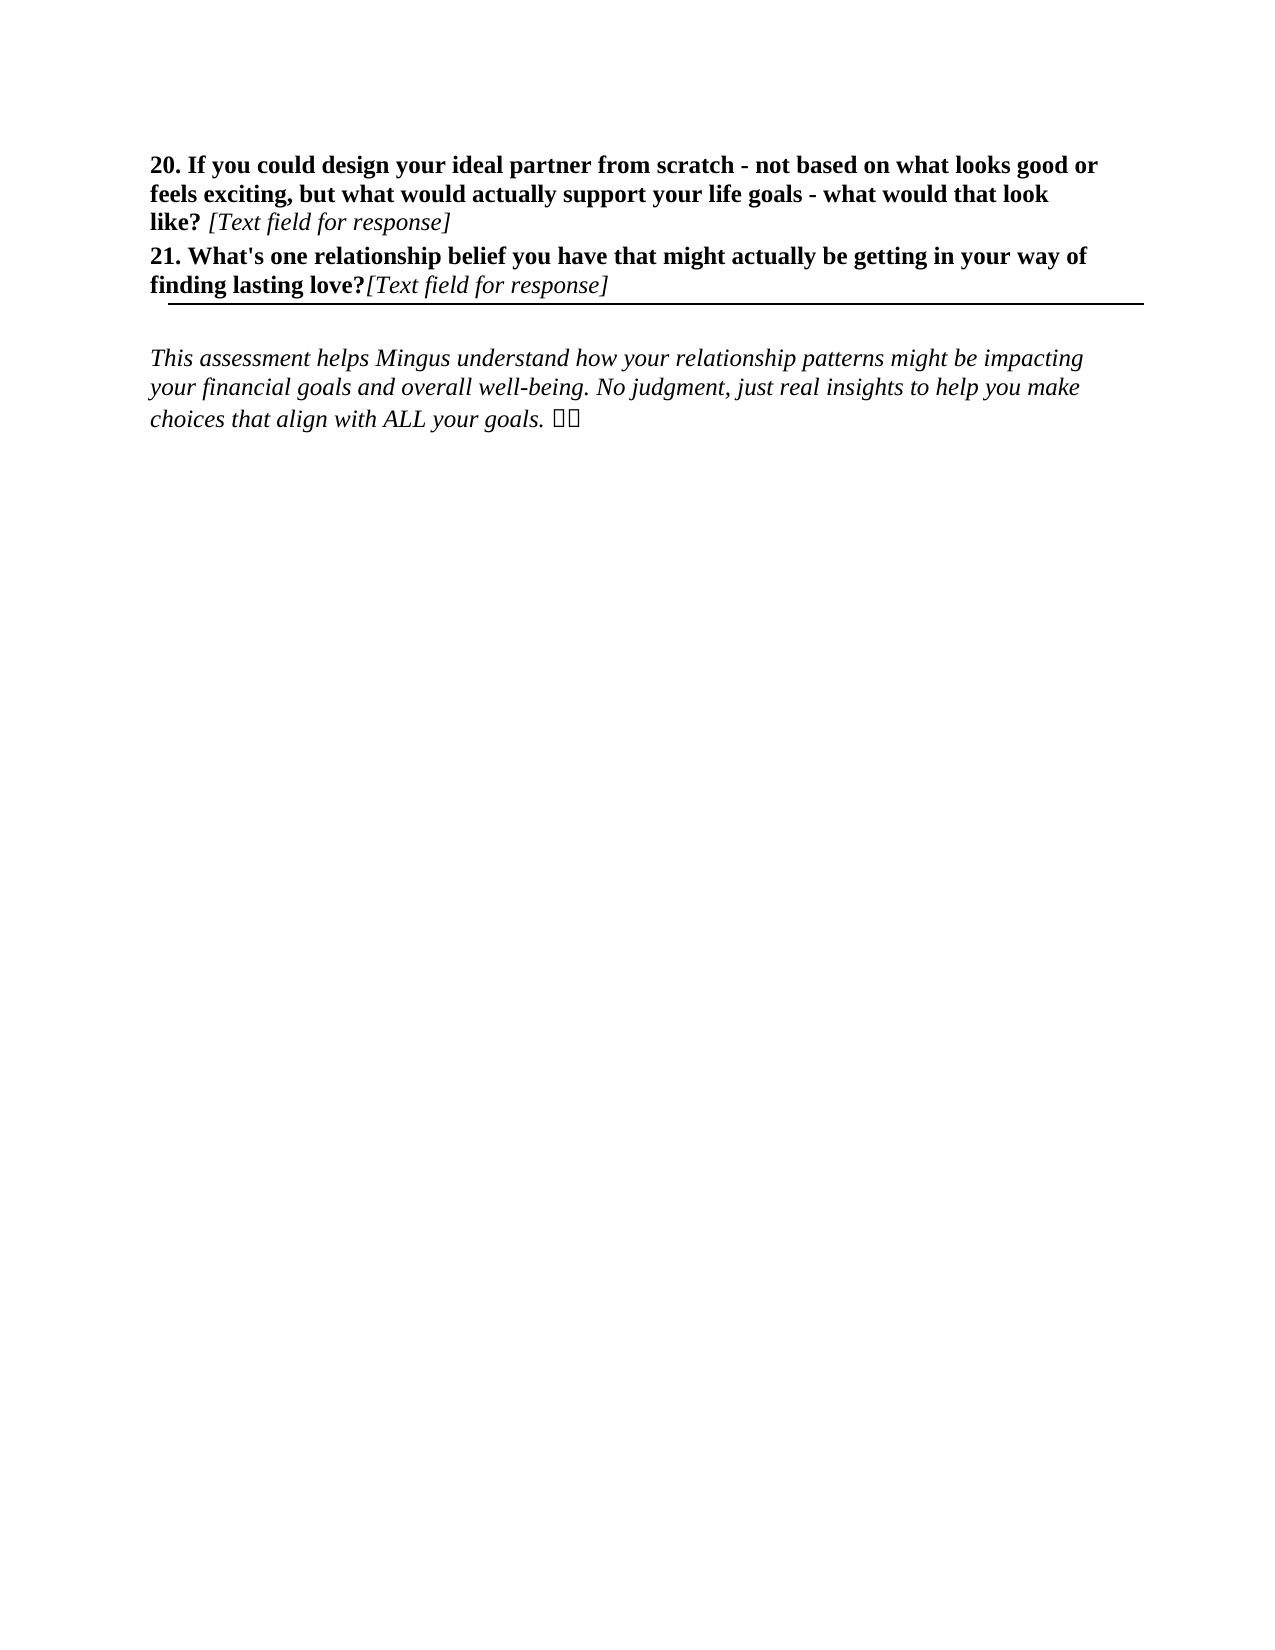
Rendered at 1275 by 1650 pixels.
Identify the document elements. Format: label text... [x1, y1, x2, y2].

text This assessment helps Mingus understand how your relationship patterns might be impacting your financial goals and overall well-being. No judgment, just real insights to help you make choices that align with ALL your goals. 💯✨ [150, 343, 1125, 435]
text 20. If you could design your ideal partner from scratch - not based on what looks good or feels exciting, but what would actually support your life goals - what would that look like? [Text field for response] [150, 150, 1125, 236]
text 21. What's one relationship belief you have that might actually be getting in your way of finding lasting love?[Text field for response] [150, 241, 1125, 299]
